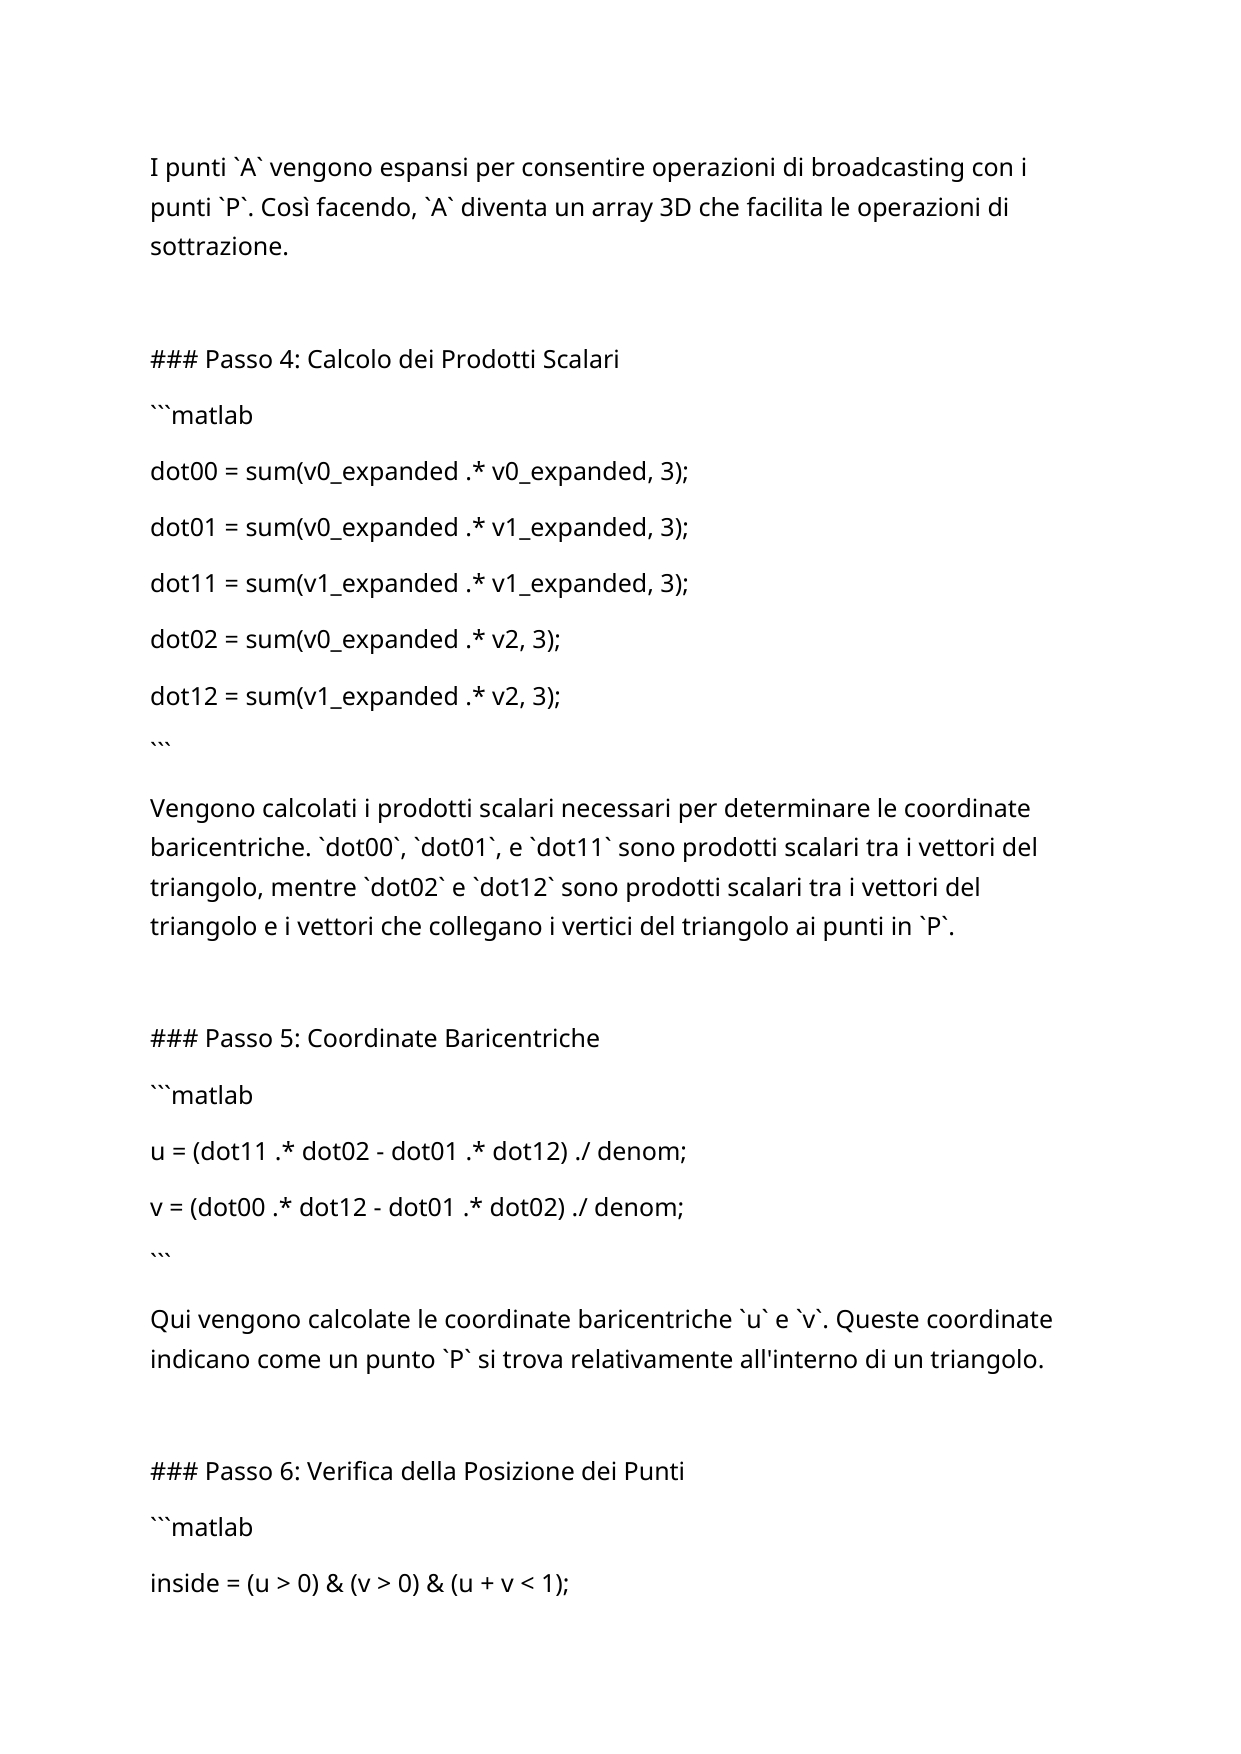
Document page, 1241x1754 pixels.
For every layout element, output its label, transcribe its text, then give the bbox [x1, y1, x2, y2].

text inside = (u > 0) & (v > 0) & (u + v < 1); [150, 1566, 1090, 1600]
text dot02 = sum(v0_expanded .* v2, 3); [150, 622, 1090, 656]
text ```matlab [150, 1077, 1090, 1111]
text u = (dot11 .* dot02 - dot01 .* dot12) ./ denom; [150, 1133, 1090, 1167]
text ``` [150, 1246, 1090, 1280]
text dot00 = sum(v0_expanded .* v0_expanded, 3); [150, 453, 1090, 488]
text ``` [150, 734, 1090, 768]
text v = (dot00 .* dot12 - dot01 .* dot02) ./ denom; [150, 1189, 1090, 1224]
text ### Passo 4: Calcolo dei Prodotti Scalari [150, 341, 1090, 375]
text ```matlab [150, 1510, 1090, 1544]
text ### Passo 6: Verifica della Posizione dei Punti [150, 1454, 1090, 1488]
text dot11 = sum(v1_expanded .* v1_expanded, 3); [150, 566, 1090, 600]
text I punti `A` vengono espansi per consentire operazioni di broadcasting con i punti `P`. Così facendo, `A` diventa un array 3D che facilita le operazioni di sottrazione. [150, 150, 1090, 263]
text dot01 = sum(v0_expanded .* v1_expanded, 3); [150, 510, 1090, 544]
text ### Passo 5: Coordinate Baricentriche [150, 1021, 1090, 1055]
text Vengono calcolati i prodotti scalari necessari per determinare le coordinate baricentriche. `dot00`, `dot01`, e `dot11` sono prodotti scalari tra i vettori del triangolo, mentre `dot02` e `dot12` sono prodotti scalari tra i vettori del triangolo e i vettori che collegano i vertici del triangolo ai punti in `P`. [150, 790, 1090, 943]
text Qui vengono calcolate le coordinate baricentriche `u` e `v`. Queste coordinate indicano come un punto `P` si trova relativamente all'interno di un triangolo. [150, 1302, 1090, 1375]
text ```matlab [150, 397, 1090, 431]
text dot12 = sum(v1_expanded .* v2, 3); [150, 678, 1090, 712]
